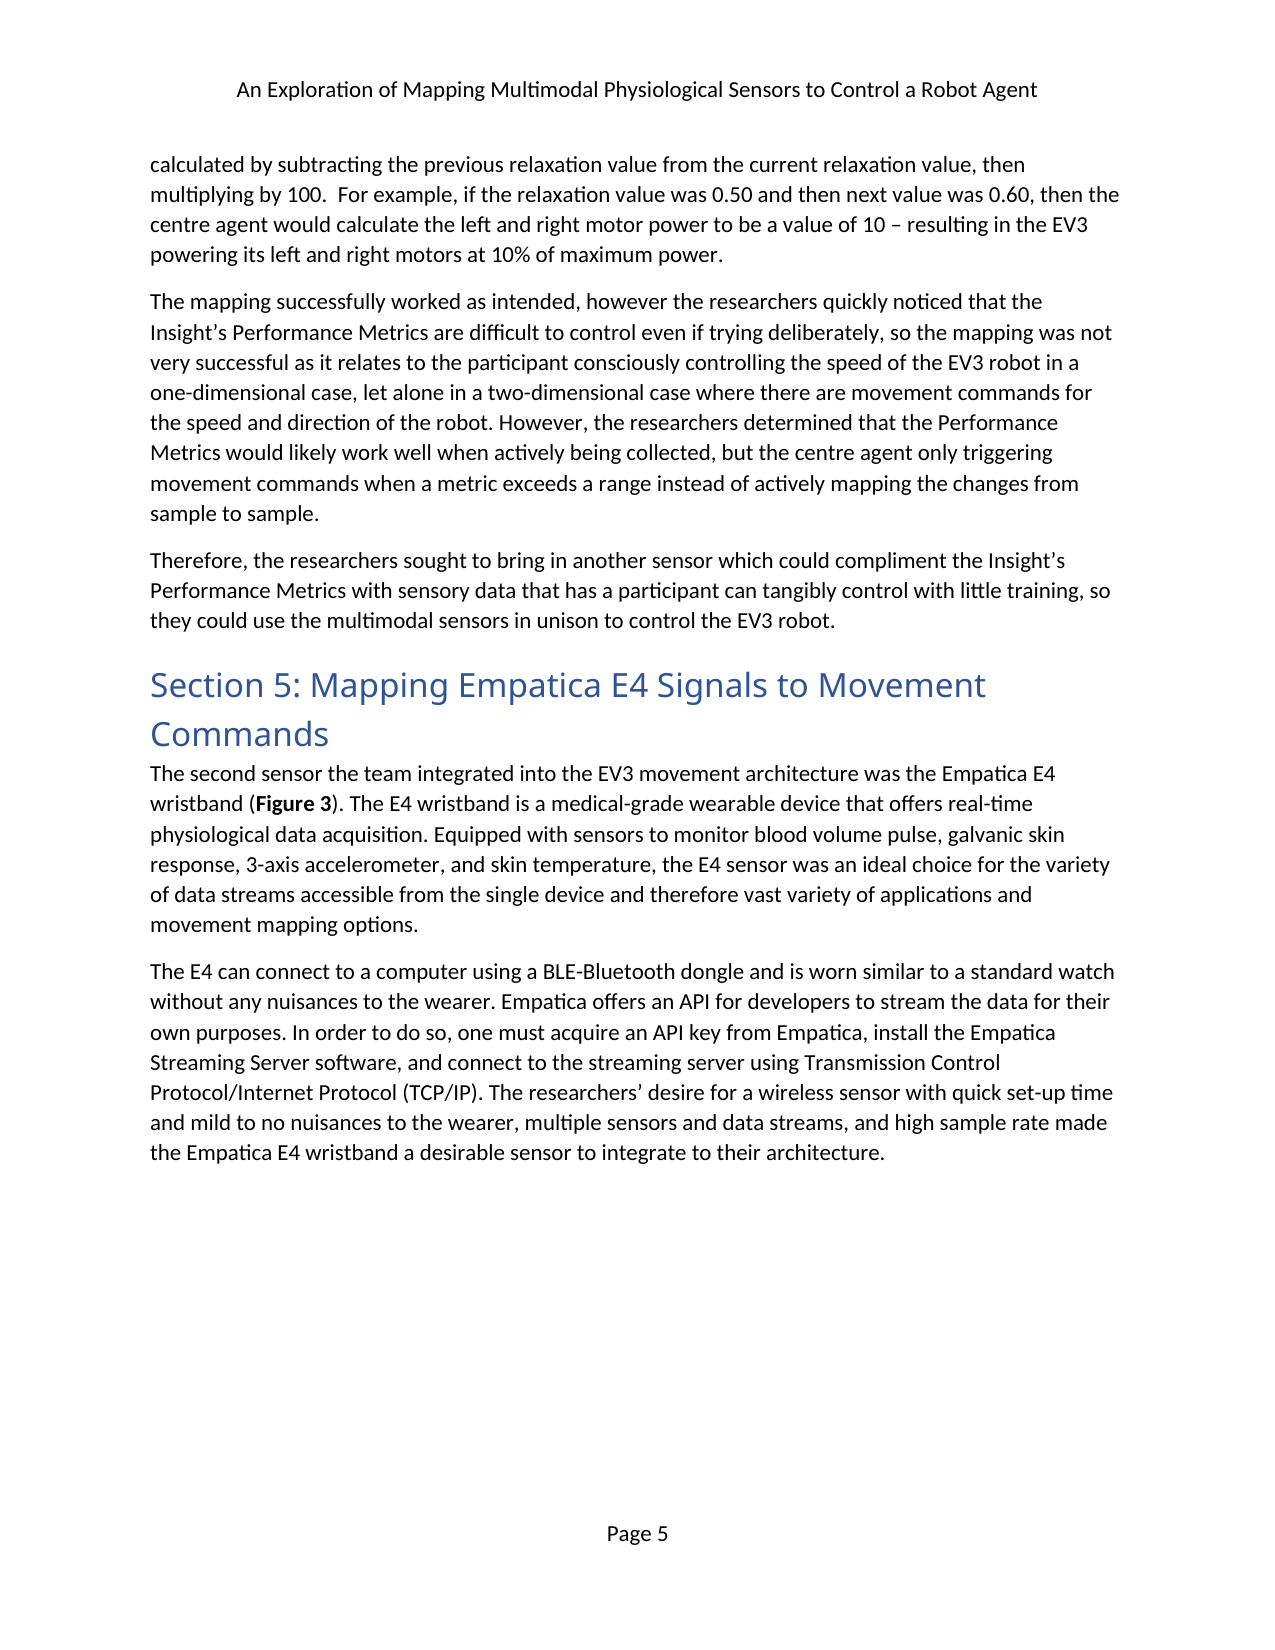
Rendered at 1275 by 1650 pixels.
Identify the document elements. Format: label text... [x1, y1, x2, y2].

text The mapping successfully worked as intended, however the researchers quickly noticed that the Insight’s Performance Metrics are difficult to control even if trying deliberately, so the mapping was not very successful as it relates to the participant consciously controlling the speed of the EV3 robot in a one-dimensional case, let alone in a two-dimensional case where there are movement commands for the speed and direction of the robot. However, the researchers determined that the Performance Metrics would likely work well when actively being collected, but the centre agent only triggering movement commands when a metric exceeds a range instead of actively mapping the changes from sample to sample. [150, 287, 1125, 527]
text The second sensor the team integrated into the EV3 movement architecture was the Empatica E4 wristband (Figure 3). The E4 wristband is a medical-grade wearable device that offers real-time physiological data acquisition. Equipped with sensors to monitor blood volume pulse, galvanic skin response, 3-axis accelerometer, and skin temperature, the E4 sensor was an ideal choice for the variety of data streams accessible from the single device and therefore vast variety of applications and movement mapping options. [150, 759, 1125, 938]
subtitle Section 5: Mapping Empatica E4 Signals to Movement Commands [150, 661, 1125, 756]
text The E4 can connect to a computer using a BLE-Bluetooth dongle and is worn similar to a standard watch without any nuisances to the wearer. Empatica offers an API for developers to stream the data for their own purposes. In order to do so, one must acquire an API key from Empatica, install the Empatica Streaming Server software, and connect to the streaming server using Transmission Control Protocol/Internet Protocol (TCP/IP). The researchers’ desire for a wireless sensor with quick set-up time and mild to no nuisances to the wearer, multiple sensors and data streams, and high sample rate made the Empatica E4 wristband a desirable sensor to integrate to their architecture. [150, 957, 1125, 1167]
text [150, 150, 1125, 269]
text Therefore, the researchers sought to bring in another sensor which could compliment the Insight’s Performance Metrics with sensory data that has a participant can tangibly control with little training, so they could use the multimodal sensors in unison to control the EV3 robot. [150, 546, 1125, 634]
